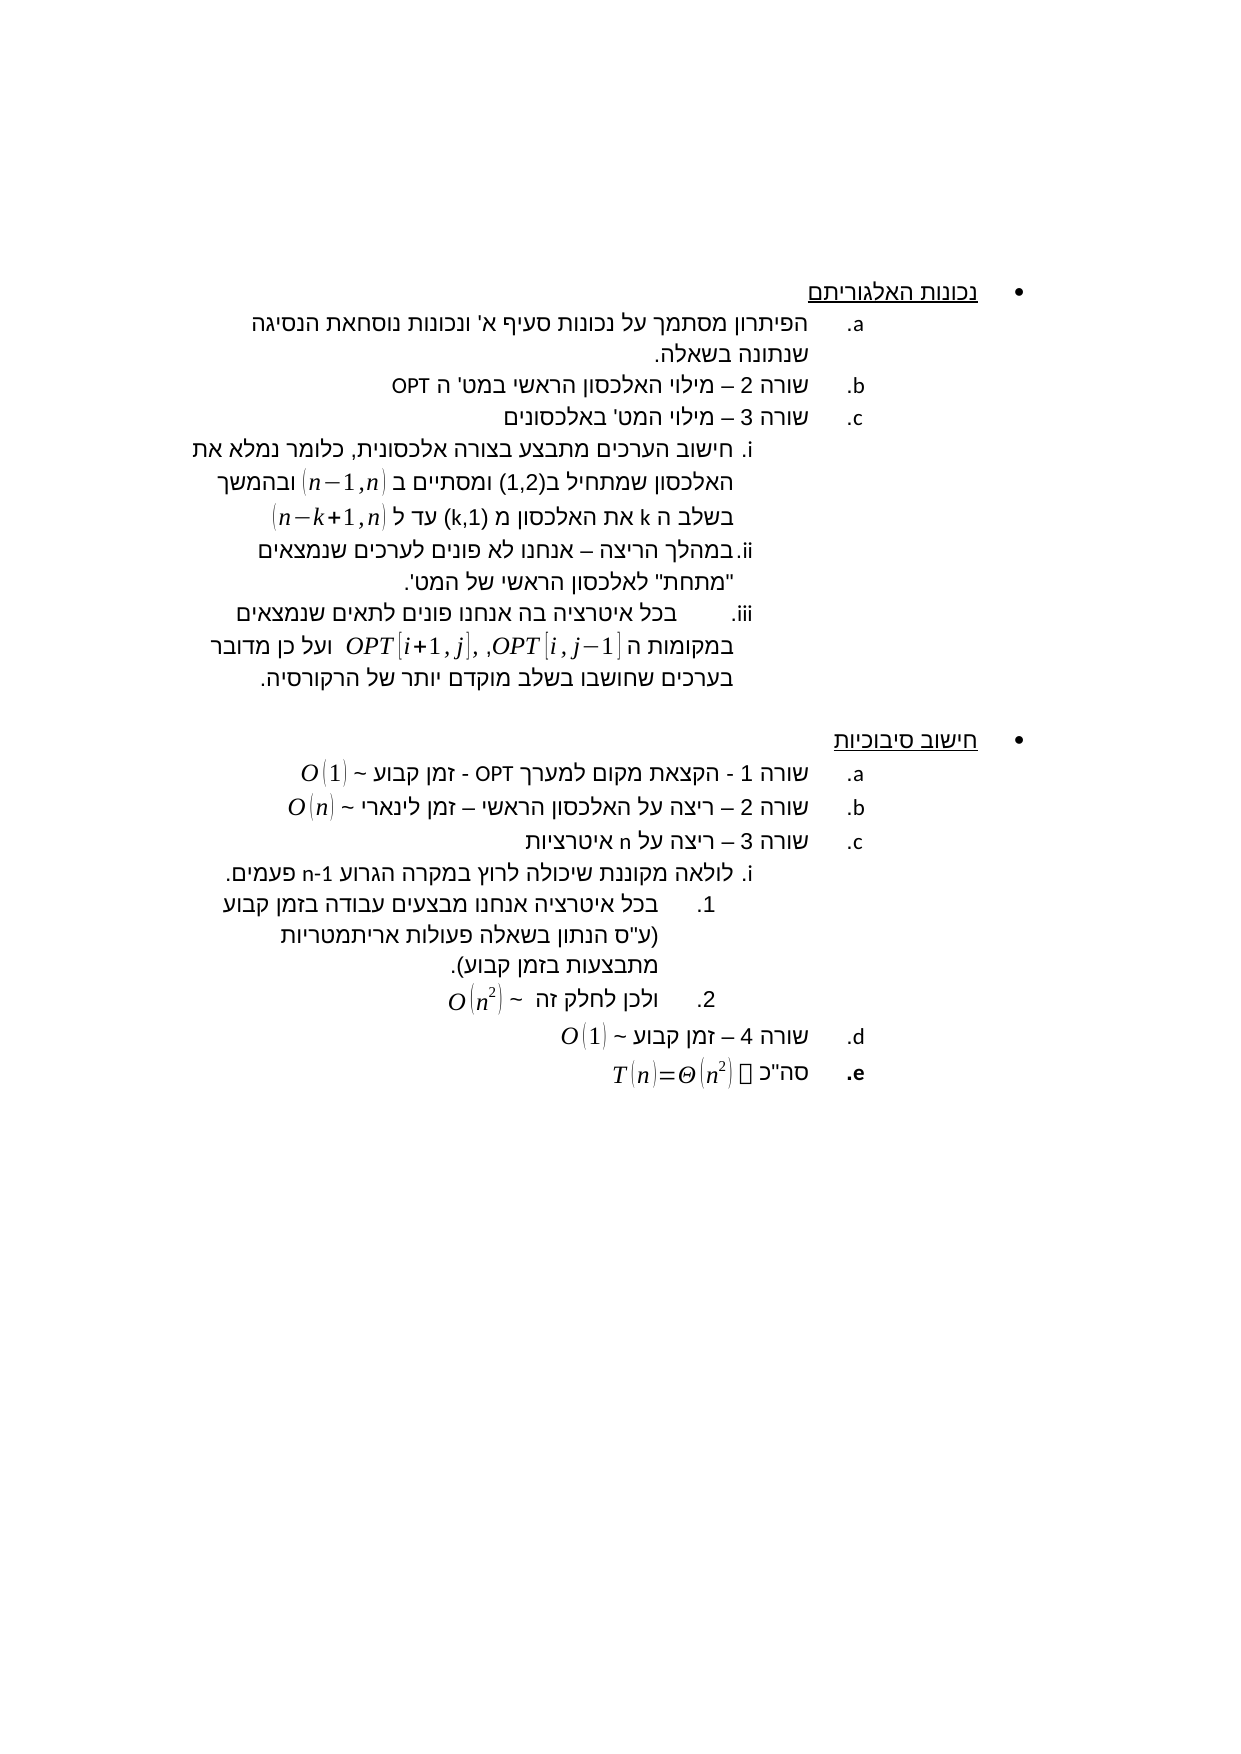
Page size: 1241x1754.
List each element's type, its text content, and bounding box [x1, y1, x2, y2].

list חישוב הערכים מתבצע בצורה אלכסונית, כלומר נמלא את האלכסון שמתחיל ב(1,2) ומסתיים ב ובהמשך בשלב ה k את האלכסון מ (1,k) עד ל [187, 435, 753, 532]
list שורה 3 – מילוי המט' באלכסונים [187, 403, 846, 431]
list חישוב סיבוכיות [187, 727, 1015, 754]
list שורה 1 - הקצאת מקום למערך OPT - זמן קבוע ~ [187, 757, 846, 788]
list הפיתרון מסתמך על נכונות סעיף א' ונכונות נוסחאת הנסיגה שנתונה בשאלה. [187, 309, 846, 367]
list שורה 3 – ריצה על n איטרציות [187, 827, 846, 855]
list שורה 2 – ריצה על האלכסון הראשי – זמן לינארי ~ [187, 792, 846, 823]
list לולאה מקוננת שיכולה לרוץ במקרה הגרוע n-1 פעמים. [187, 859, 753, 887]
list סה"כ [187, 1055, 846, 1090]
list בכל איטרציה אנחנו מבצעים עבודה בזמן קבוע (ע"ס הנתון בשאלה פעולות אריתמטריות מתבצעות בזמן קבוע). [187, 891, 696, 978]
list בכל איטרציה בה אנחנו פונים לתאים שנמצאים במקומות ה , ועל כן מדובר בערכים שחושבו בשלב מוקדם יותר של הרקורסיה. [187, 599, 753, 691]
list נכונות האלגוריתם [187, 279, 1015, 305]
list במהלך הריצה – אנחנו לא פונים לערכים שנמצאים "מתחת" לאלכסון הראשי של המט'. [187, 537, 753, 595]
list ולכן לחלק זה ~ [187, 982, 696, 1017]
list שורה 4 – זמן קבוע ~ [187, 1021, 846, 1051]
list שורה 2 – מילוי האלכסון הראשי במט' ה OPT [187, 371, 846, 399]
